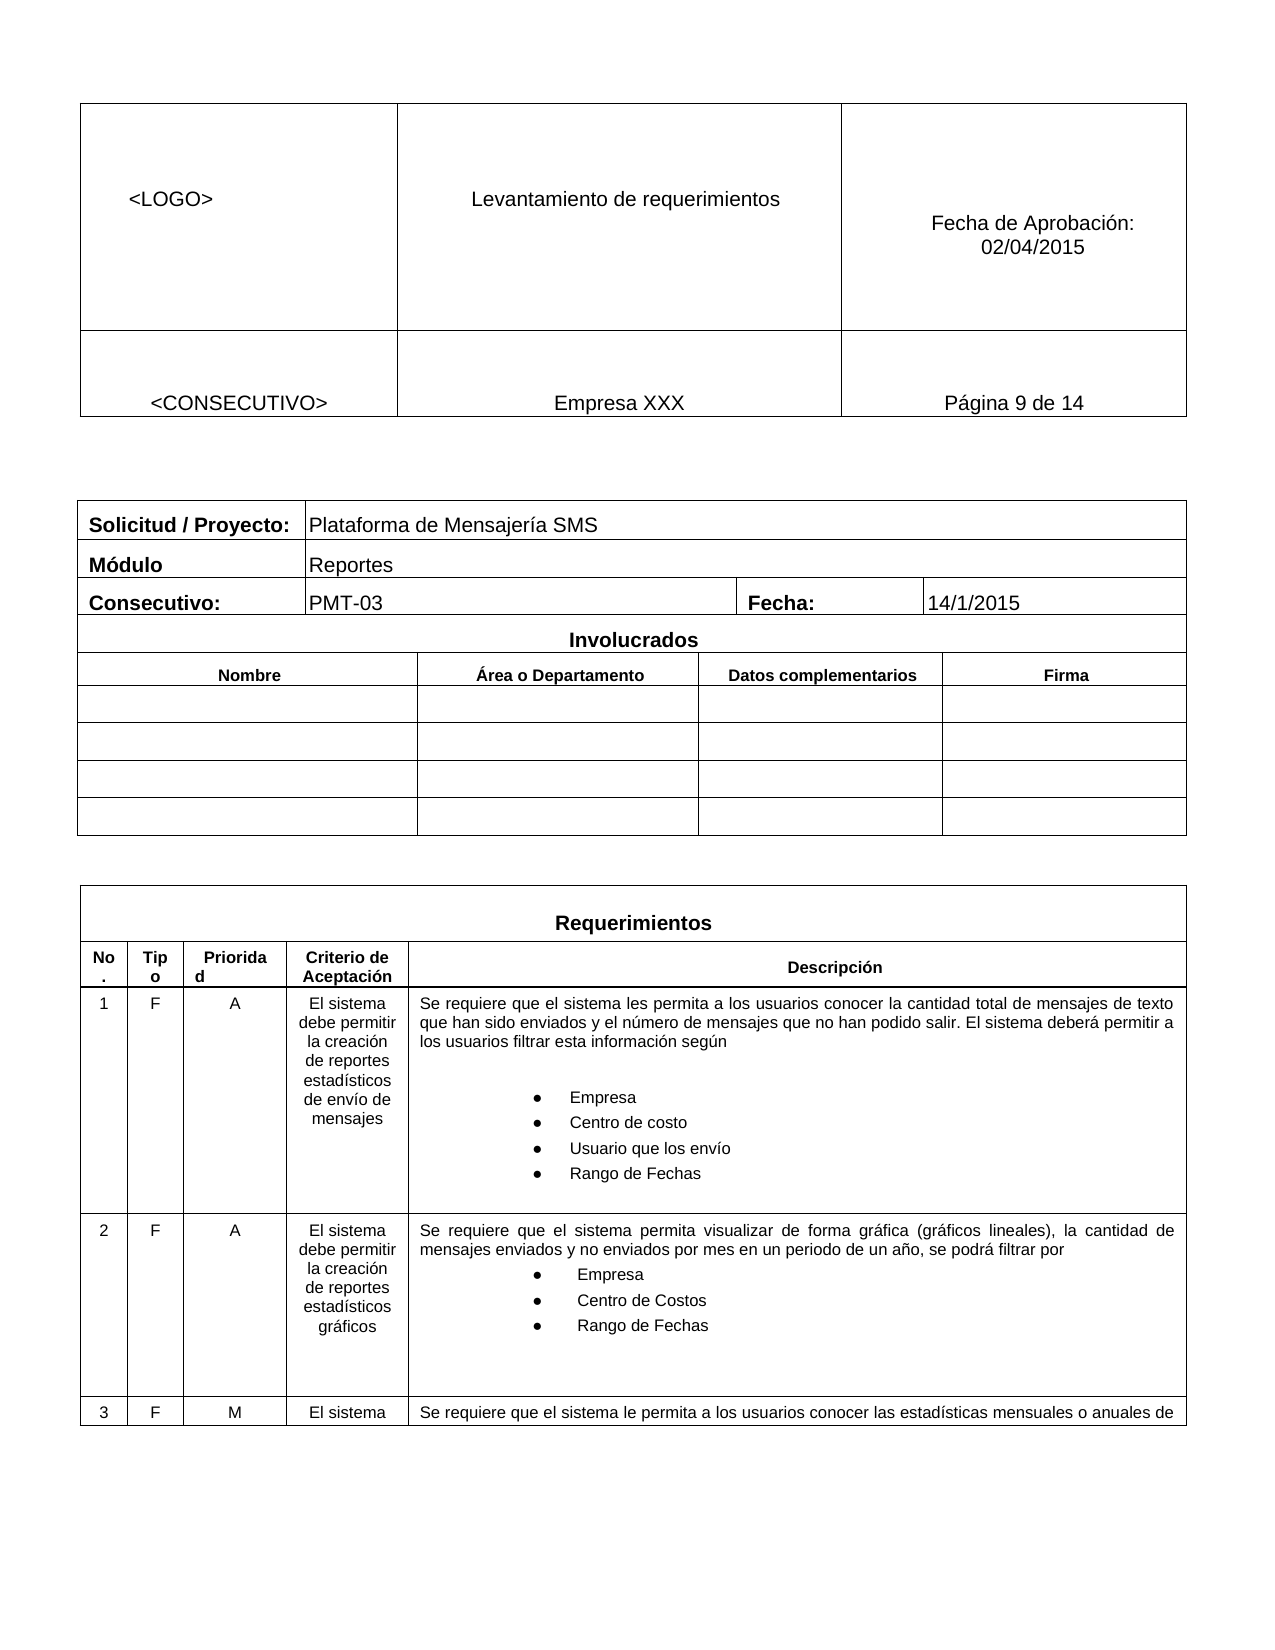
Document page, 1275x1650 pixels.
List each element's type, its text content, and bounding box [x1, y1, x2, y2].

table_cell No. [81, 942, 127, 986]
table_cell [78, 686, 417, 722]
table_cell Tipo [128, 942, 183, 986]
table_cell [418, 686, 698, 722]
table_cell [78, 761, 417, 797]
table_cell El sistema debe permitir la creación de reportes estadísticos gráficos [287, 1214, 408, 1396]
table_cell 14/1/2015 [924, 578, 1186, 614]
table_cell [943, 723, 1186, 759]
table_cell [78, 723, 417, 759]
table_cell F [128, 1214, 183, 1396]
table_cell [699, 723, 942, 759]
table_cell 2 [81, 1214, 127, 1396]
table_cell Datos complementarios [699, 653, 942, 684]
table_cell [699, 761, 942, 797]
table_cell Nombre [78, 653, 417, 684]
table_cell Consecutivo: [78, 578, 305, 614]
table_cell Fecha: [737, 578, 923, 614]
table_cell [943, 761, 1186, 797]
table_cell PMT-03 [306, 578, 736, 614]
table_header Solicitud / Proyecto: [78, 501, 305, 539]
table_cell A [184, 988, 286, 1213]
table_cell [943, 686, 1186, 722]
table_cell [418, 723, 698, 759]
table_cell A [184, 1214, 286, 1396]
table_cell [418, 761, 698, 797]
table_header Requerimientos [81, 886, 1186, 941]
table_cell Criterio de Aceptación [287, 942, 408, 986]
table_cell M [184, 1397, 286, 1425]
table_cell F [128, 1397, 183, 1425]
table_cell 3 [81, 1397, 127, 1425]
table_cell El sistema debe permitir la creación de reportes estadísticos de envío de mensajes [287, 988, 408, 1213]
table_cell Descripción [409, 942, 1186, 986]
table_cell [78, 798, 417, 834]
table_cell Módulo [78, 540, 305, 577]
table_cell Involucrados [78, 615, 1186, 652]
table_cell [943, 798, 1186, 834]
table_cell Se requiere que el sistema permita visualizar de forma gráfica (gráficos lineales), la cantidad de mensajes enviados y no enviados por mes en un periodo de un año, se podrá filtrar por Empresa Centro de Costos Rango de Fechas [409, 1214, 1186, 1396]
table_cell [699, 798, 942, 834]
table_cell [418, 798, 698, 834]
table_cell Reportes [306, 540, 1186, 577]
table_cell [699, 686, 942, 722]
table_header Plataforma de Mensajería SMS [306, 501, 1186, 539]
table_cell Área o Departamento [418, 653, 698, 684]
table_cell Firma [943, 653, 1186, 684]
table_cell F [128, 988, 183, 1213]
table_cell Prioridad [184, 942, 286, 986]
table_cell Se requiere que el sistema les permita a los usuarios conocer la cantidad total de mensajes de texto que han sido enviados y el número de mensajes que no han podido salir. El sistema deberá permitir a los usuarios filtrar esta información según Empresa Centro de costo Usuario que los envío Rango de Fechas [409, 988, 1186, 1213]
table_cell 1 [81, 988, 127, 1213]
